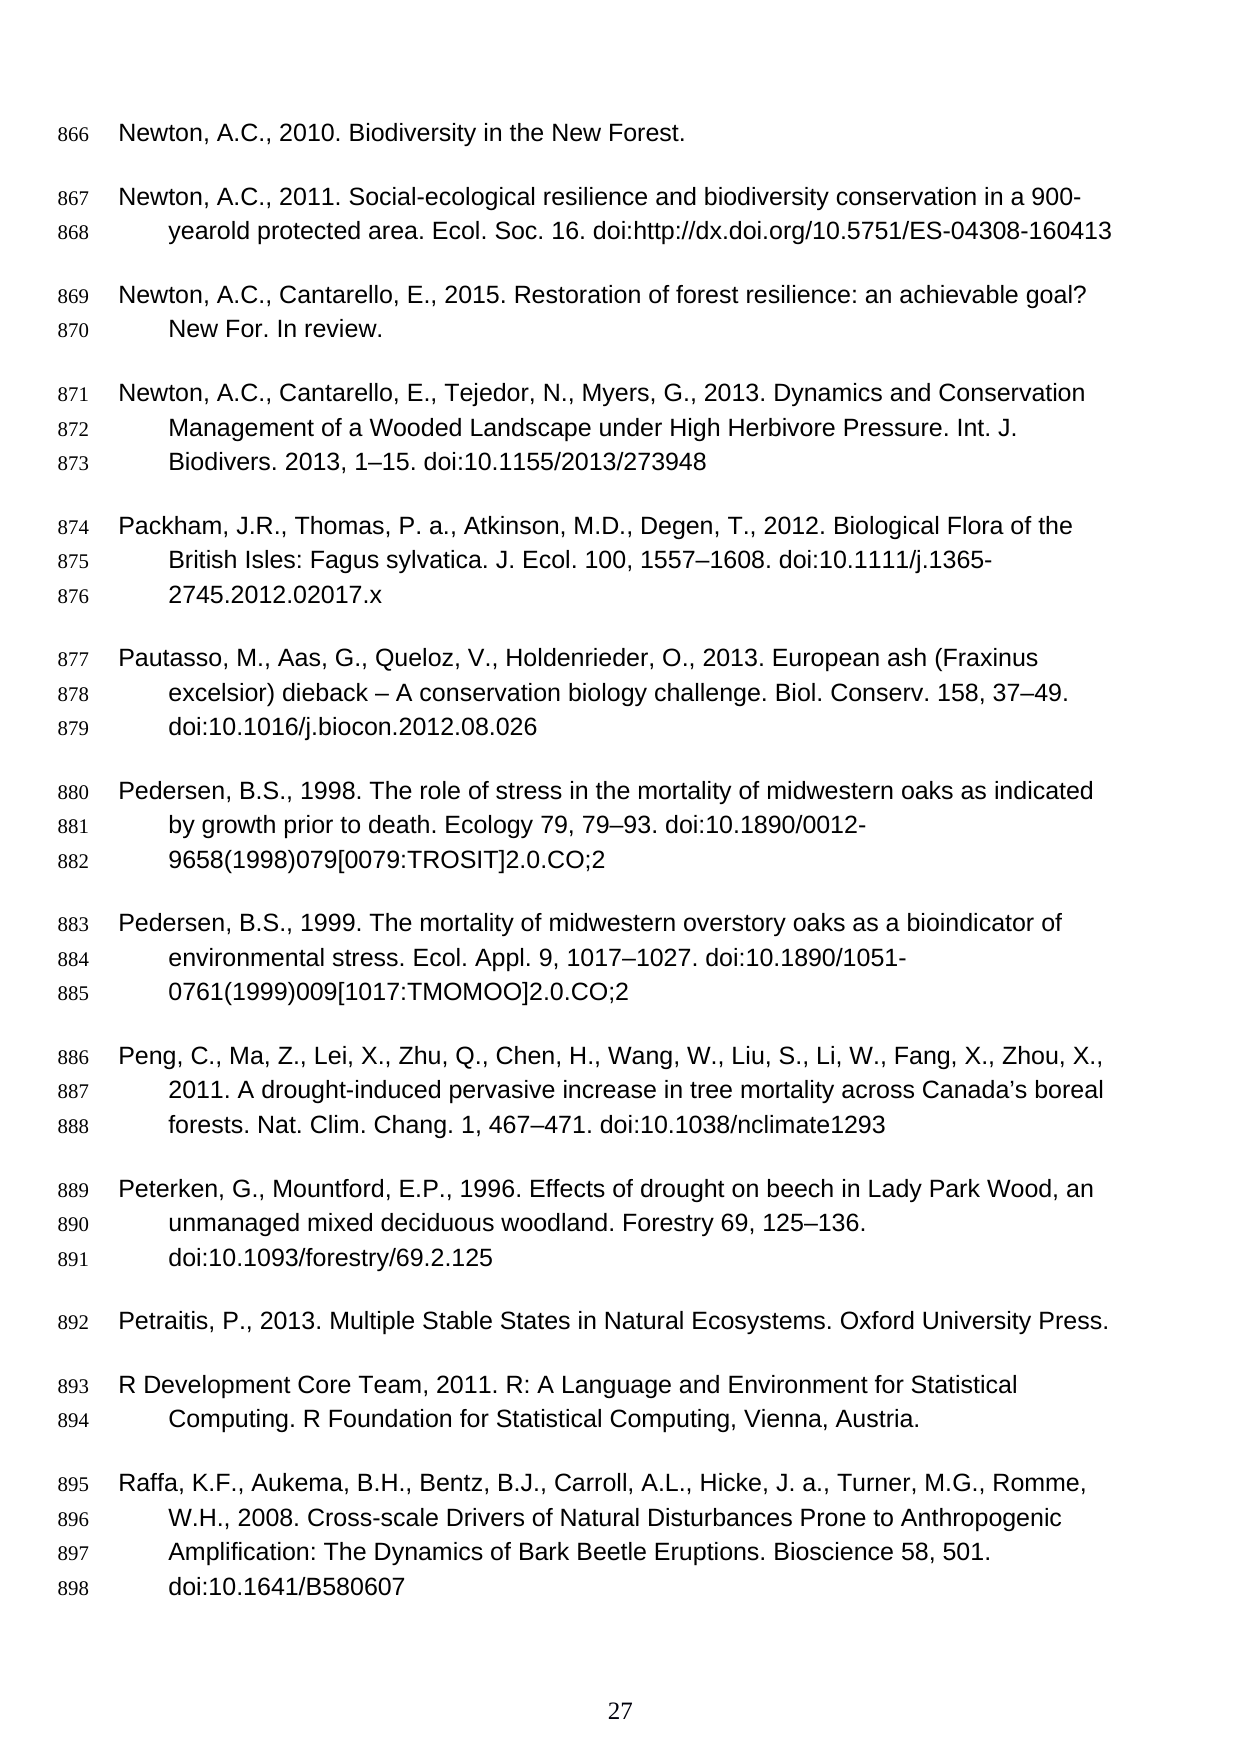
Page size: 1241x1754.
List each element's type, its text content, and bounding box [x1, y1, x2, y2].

text Pedersen, B.S., 1998. The role of stress in the mortality of midwestern oaks as indicated by growth prior to death. Ecology 79, 79–93. doi:10.1890/0012-9658(1998)079[0079:TROSIT]2.0.CO;2 [118, 776, 1122, 873]
text Peng, C., Ma, Z., Lei, X., Zhu, Q., Chen, H., Wang, W., Liu, S., Li, W., Fang, X., Zhou, X., 2011. A drought-induced pervasive increase in tree mortality across Canada’s boreal forests. Nat. Clim. Chang. 1, 467–471. doi:10.1038/nclimate1293 [118, 1041, 1122, 1139]
text R Development Core Team, 2011. R: A Language and Environment for Statistical Computing. R Foundation for Statistical Computing, Vienna, Austria. [118, 1370, 1122, 1433]
text Petraitis, P., 2013. Multiple Stable States in Natural Ecosystems. Oxford University Press. [118, 1306, 1122, 1335]
text Raffa, K.F., Aukema, B.H., Bentz, B.J., Carroll, A.L., Hicke, J. a., Turner, M.G., Romme, W.H., 2008. Cross-scale Drivers of Natural Disturbances Prone to Anthropogenic Amplification: The Dynamics of Bark Beetle Eruptions. Bioscience 58, 501. doi:10.1641/B580607 [118, 1468, 1122, 1600]
text Newton, A.C., 2011. Social-ecological resilience and biodiversity conservation in a 900-yearold protected area. Ecol. Soc. 16. doi:http://dx.doi.org/10.5751/ES-04308-160413 [118, 182, 1122, 245]
text Packham, J.R., Thomas, P. a., Atkinson, M.D., Degen, T., 2012. Biological Flora of the British Isles: Fagus sylvatica. J. Ecol. 100, 1557–1608. doi:10.1111/j.1365-2745.2012.02017.x [118, 511, 1122, 608]
text Pautasso, M., Aas, G., Queloz, V., Holdenrieder, O., 2013. European ash (Fraxinus excelsior) dieback – A conservation biology challenge. Biol. Conserv. 158, 37–49. doi:10.1016/j.biocon.2012.08.026 [118, 643, 1122, 741]
text Pedersen, B.S., 1999. The mortality of midwestern overstory oaks as a bioindicator of environmental stress. Ecol. Appl. 9, 1017–1027. doi:10.1890/1051-0761(1999)009[1017:TMOMOO]2.0.CO;2 [118, 908, 1122, 1006]
text Newton, A.C., 2010. Biodiversity in the New Forest. [118, 118, 1122, 147]
text Newton, A.C., Cantarello, E., Tejedor, N., Myers, G., 2013. Dynamics and Conservation Management of a Wooded Landscape under High Herbivore Pressure. Int. J. Biodivers. 2013, 1–15. doi:10.1155/2013/273948 [118, 378, 1122, 476]
text Newton, A.C., Cantarello, E., 2015. Restoration of forest resilience: an achievable goal? New For. In review. [118, 280, 1122, 343]
text Peterken, G., Mountford, E.P., 1996. Effects of drought on beech in Lady Park Wood, an unmanaged mixed deciduous woodland. Forestry 69, 125–136. doi:10.1093/forestry/69.2.125 [118, 1174, 1122, 1271]
